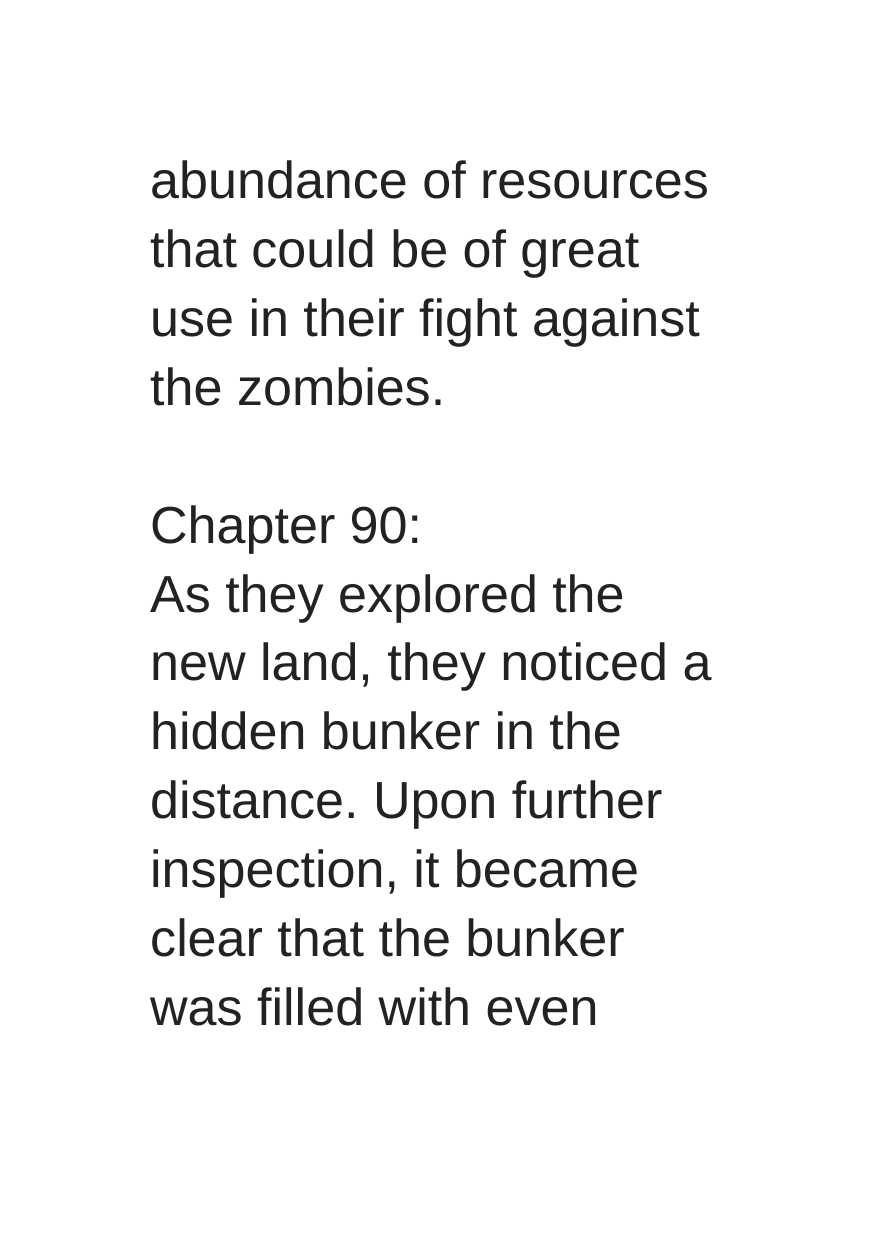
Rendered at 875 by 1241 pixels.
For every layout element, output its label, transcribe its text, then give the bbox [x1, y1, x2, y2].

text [150, 563, 724, 1036]
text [150, 150, 724, 416]
text Chapter 90: [150, 494, 724, 554]
